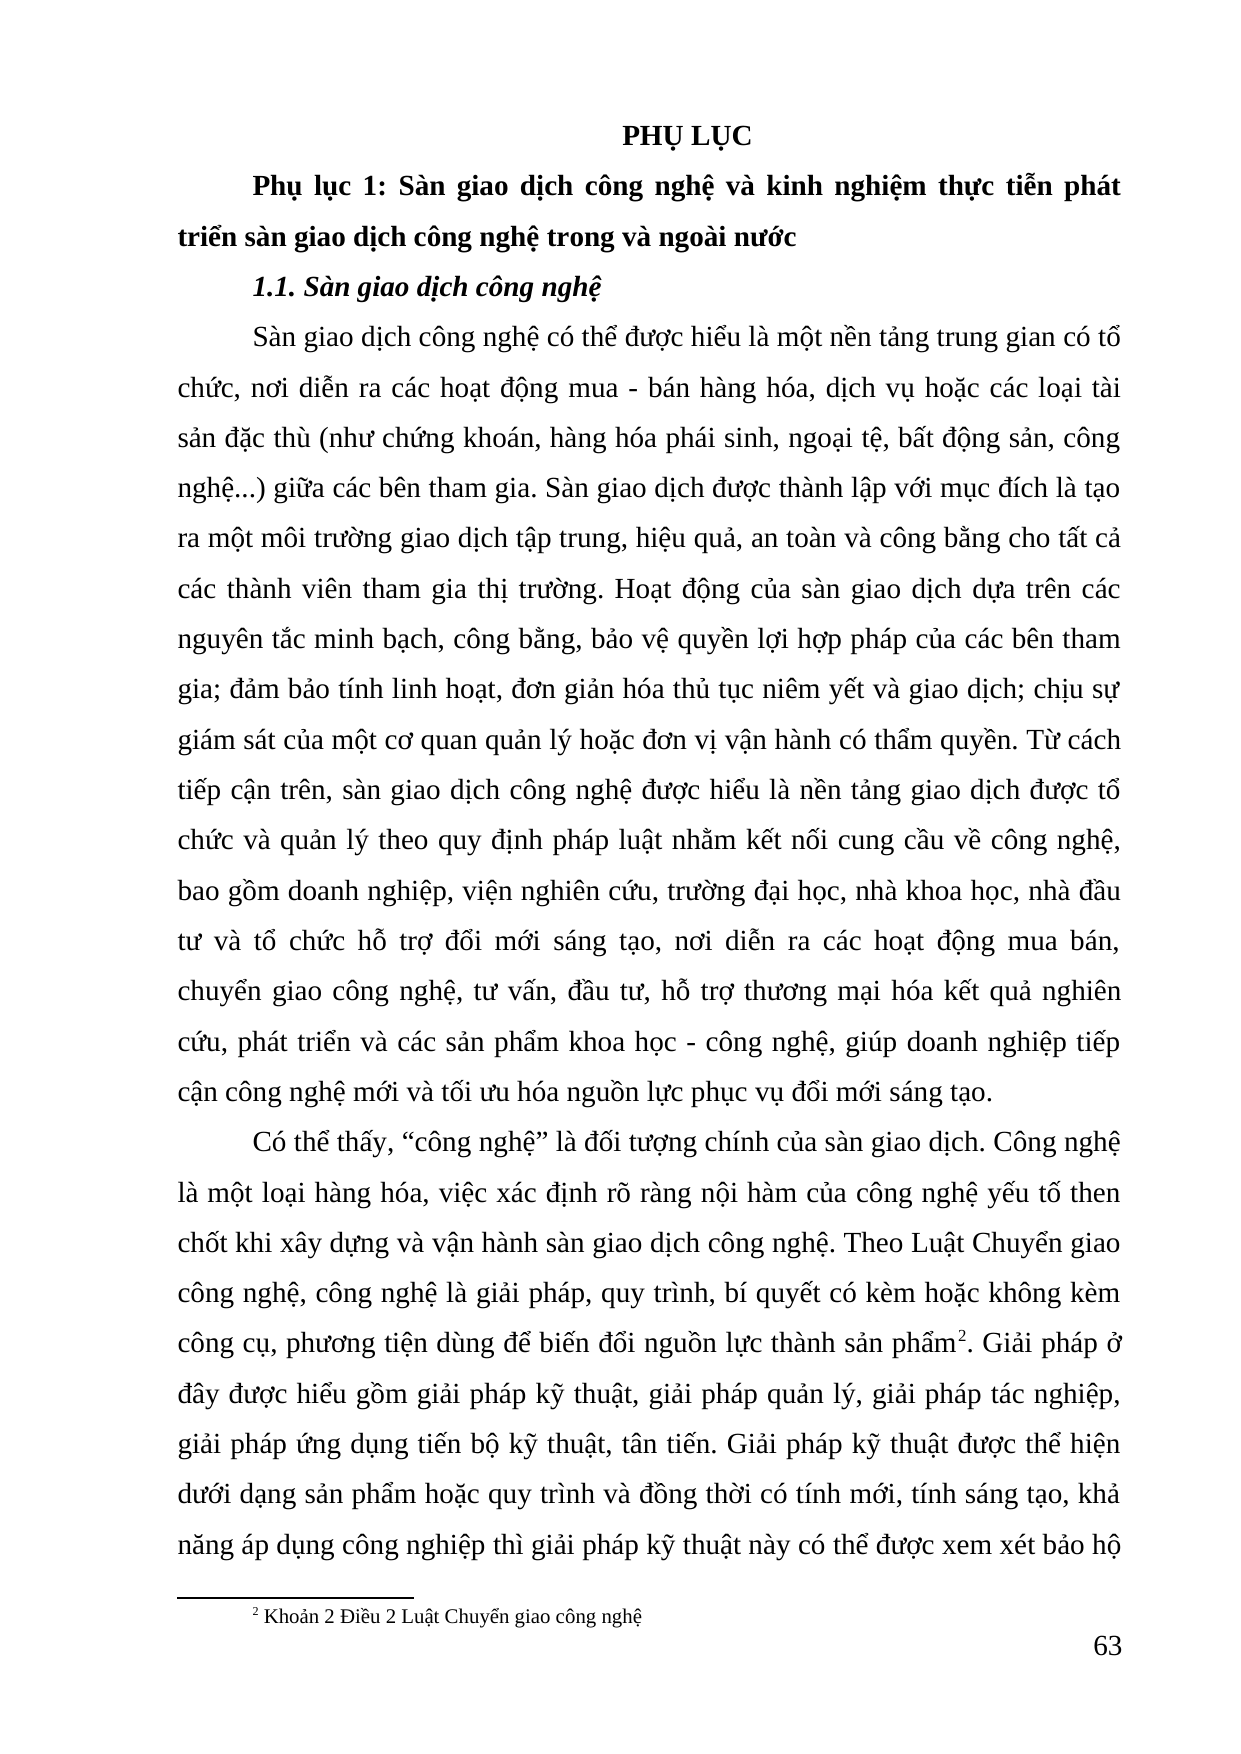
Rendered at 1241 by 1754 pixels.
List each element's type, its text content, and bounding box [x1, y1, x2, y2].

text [177, 1124, 1122, 1560]
text Sàn giao dịch công nghệ có thể được hiểu là một nền tảng trung gian có tổ chức, nơi diễn ra các hoạt động mua - bán hàng hóa, dịch vụ hoặc các loại tài sản đặc thù (như chứng khoán, hàng hóa phái sinh, ngoại tệ, bất động sản, công nghệ...) giữa các bên tham gia. Sàn giao dịch được thành lập với mục đích là tạo ra một môi trường giao dịch tập trung, hiệu quả, an toàn và công bằng cho tất cả các thành viên tham gia thị trường. Hoạt động của sàn giao dịch dựa trên các nguyên tắc minh bạch, công bằng, bảo vệ quyền lợi hợp pháp của các bên tham gia; đảm bảo tính linh hoạt, đơn giản hóa thủ tục niêm yết và giao dịch; chịu sự giám sát của một cơ quan quản lý hoặc đơn vị vận hành có thẩm quyền. Từ cách tiếp cận trên, sàn giao dịch công nghệ được hiểu là nền tảng giao dịch được tổ chức và quản lý theo quy định pháp luật nhằm kết nối cung cầu về công nghệ, bao gồm doanh nghiệp, viện nghiên cứu, trường đại học, nhà khoa học, nhà đầu tư và tổ chức hỗ trợ đổi mới sáng tạo, nơi diễn ra các hoạt động mua bán, chuyển giao công nghệ, tư vấn, đầu tư, hỗ trợ thương mại hóa kết quả nghiên cứu, phát triển và các sản phẩm khoa học - công nghệ, giúp doanh nghiệp tiếp cận công nghệ mới và tối ưu hóa nguồn lực phục vụ đổi mới sáng tạo. [177, 319, 1122, 1108]
subtitle Phụ lục 1: Sàn giao dịch công nghệ và kinh nghiệm thực tiễn phát triển sàn giao dịch công nghệ trong và ngoài nước [177, 168, 1122, 252]
subtitle PHỤ LỤC [177, 118, 1122, 152]
subtitle 1.1. Sàn giao dịch công nghệ [177, 269, 1122, 303]
